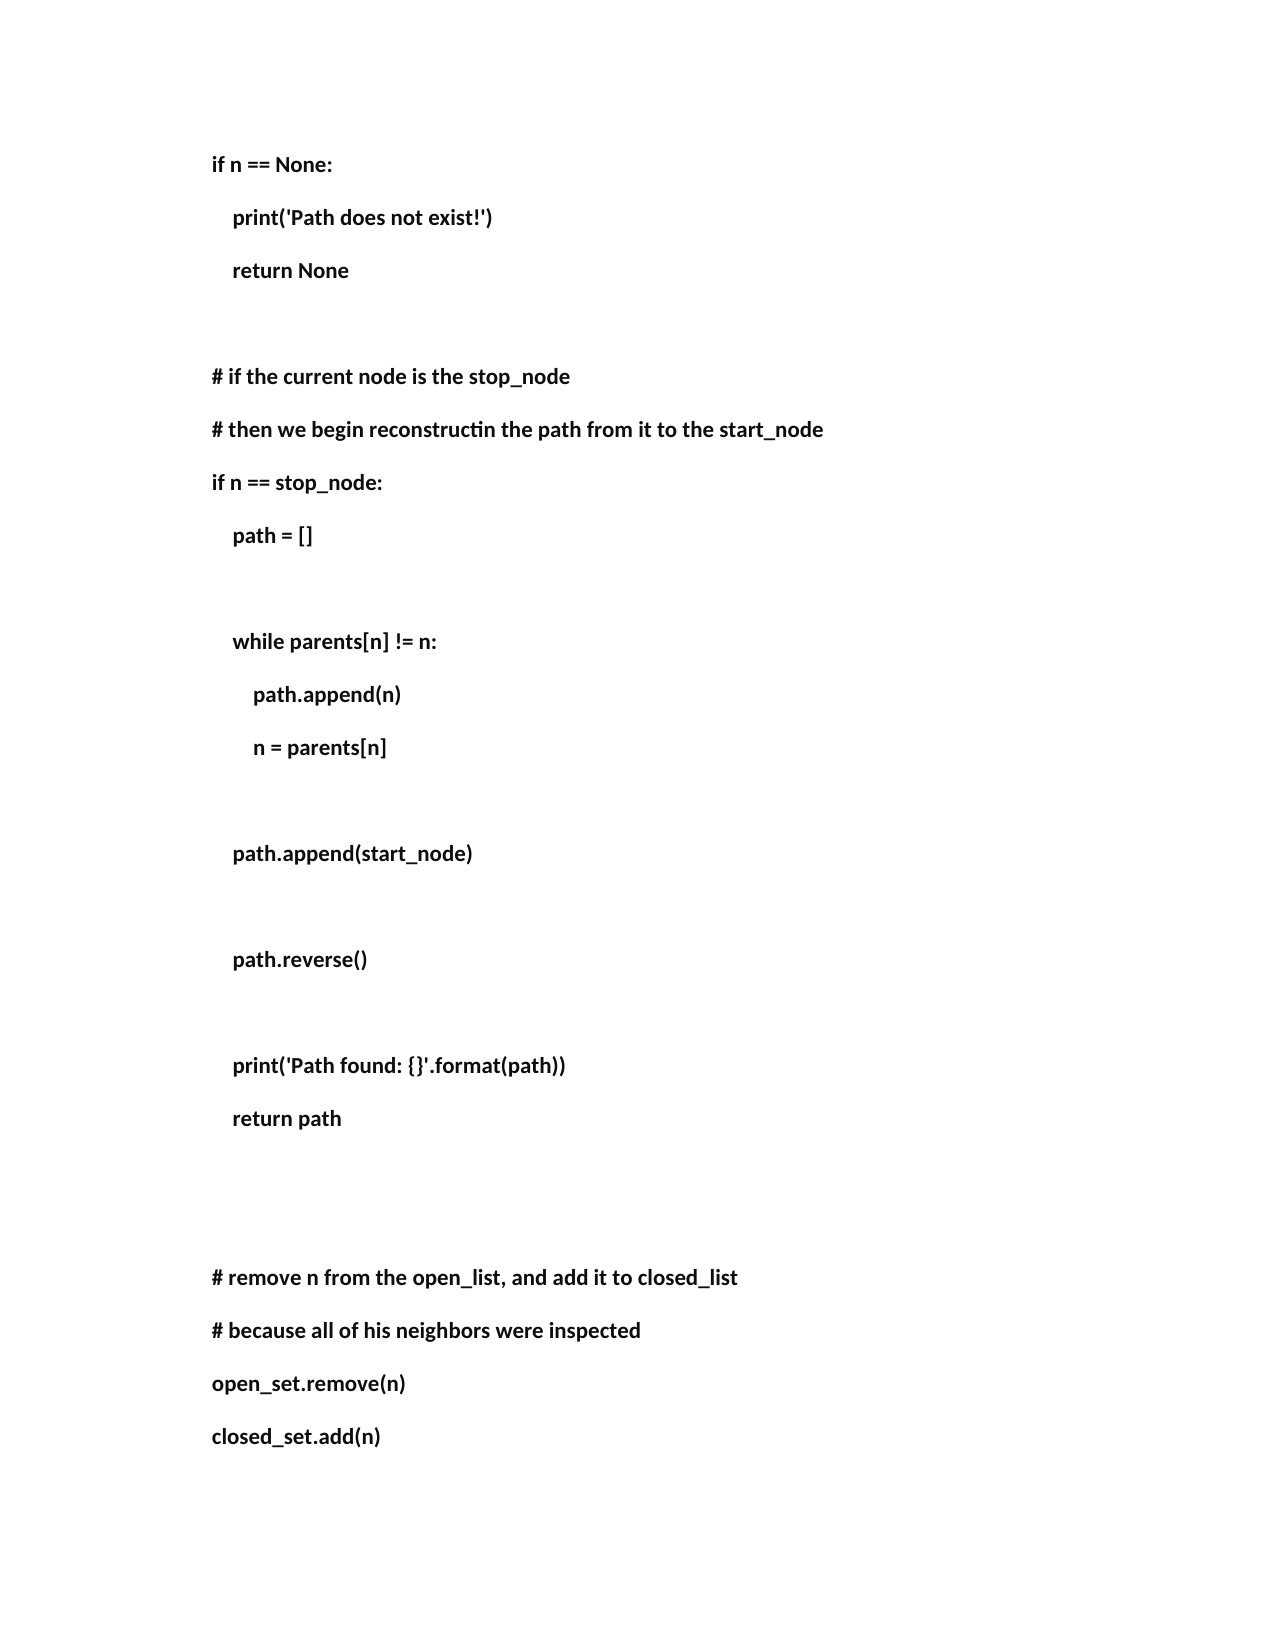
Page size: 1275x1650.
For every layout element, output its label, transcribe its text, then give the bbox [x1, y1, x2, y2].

text # then we begin reconstructin the path from it to the start_node [150, 415, 1125, 443]
text return path [150, 1104, 1125, 1132]
text path.reverse() [150, 945, 1125, 973]
text closed_set.add(n) [150, 1422, 1125, 1451]
text # if the current node is the stop_node [150, 362, 1125, 390]
text # because all of his neighbors were inspected [150, 1316, 1125, 1344]
text path = [] [150, 521, 1125, 549]
text if n == stop_node: [150, 468, 1125, 496]
text print('Path does not exist!') [150, 203, 1125, 231]
text # remove n from the open_list, and add it to closed_list [150, 1263, 1125, 1291]
text path.append(n) [150, 680, 1125, 708]
text n = parents[n] [150, 733, 1125, 761]
text while parents[n] != n: [150, 627, 1125, 655]
text open_set.remove(n) [150, 1369, 1125, 1397]
text if n == None: [150, 150, 1125, 178]
text print('Path found: {}'.format(path)) [150, 1051, 1125, 1079]
text path.append(start_node) [150, 839, 1125, 867]
text return None [150, 256, 1125, 284]
